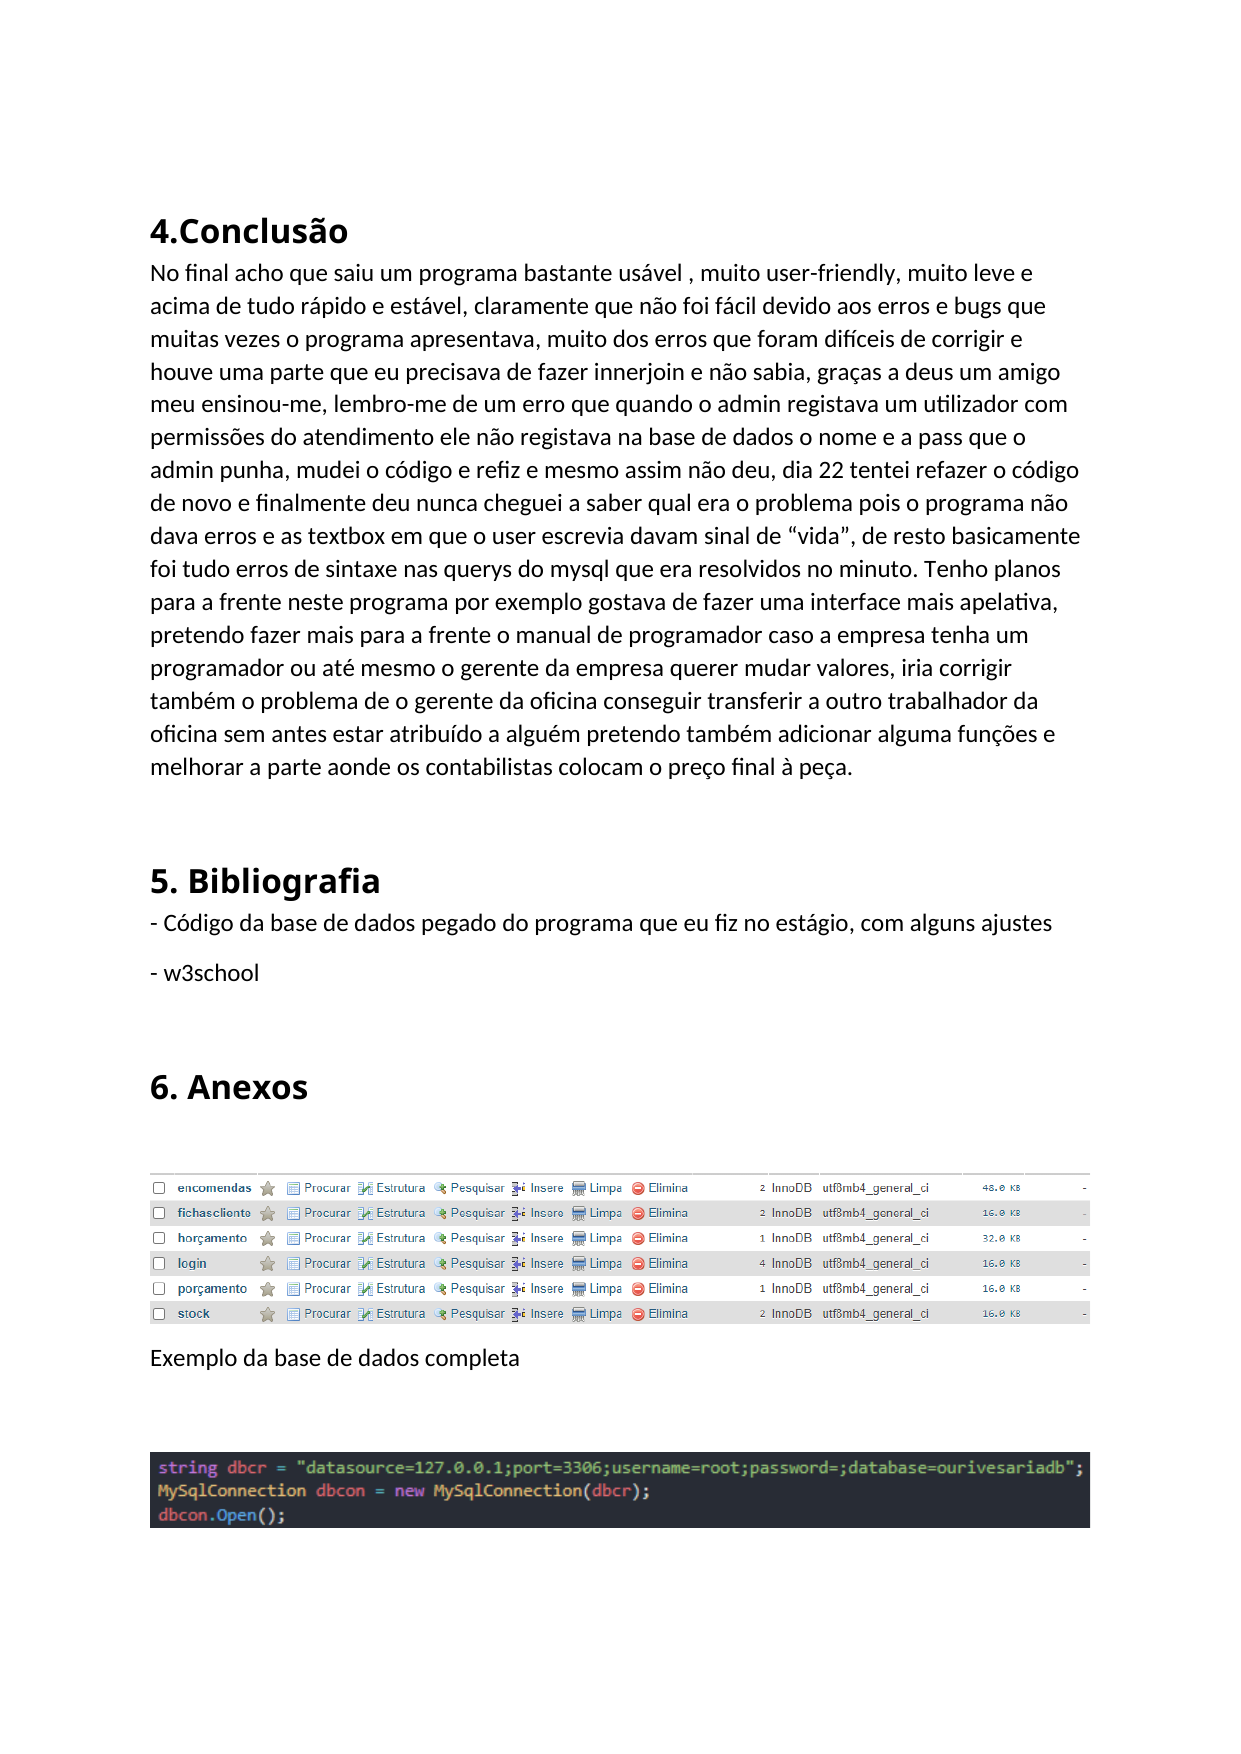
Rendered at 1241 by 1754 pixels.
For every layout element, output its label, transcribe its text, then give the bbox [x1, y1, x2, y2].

subtitle 6. Anexos [150, 1064, 1090, 1109]
text Exemplo da base de dados completa [150, 1342, 1090, 1373]
text No final acho que saiu um programa bastante usável , muito user-friendly, muito leve e acima de tudo rápido e estável, claramente que não foi fácil devido aos erros e bugs que muitas vezes o programa apresentava, muito dos erros que foram difíceis de corrigir e houve uma parte que eu precisava de fazer innerjoin e não sabia, graças a deus um amigo meu ensinou-me, lembro-me de um erro que quando o admin registava um utilizador com permissões do atendimento ele não registava na base de dados o nome e a pass que o admin punha, mudei o código e refiz e mesmo assim não deu, dia 22 tentei refazer o código de novo e finalmente deu nunca cheguei a saber qual era o problema pois o programa não dava erros e as textbox em que o user escrevia davam sinal de “vida”, de resto basicamente foi tudo erros de sintaxe nas querys do mysql que era resolvidos no minuto. Tenho planos para a frente neste programa por exemplo gostava de fazer uma interface mais apelativa, pretendo fazer mais para a frente o manual de programador caso a empresa tenha um programador ou até mesmo o gerente da empresa querer mudar valores, iria corrigir também o problema de o gerente da oficina conseguir transferir a outro trabalhador da oficina sem antes estar atribuído a alguém pretendo também adicionar alguma funções e melhorar a parte aonde os contabilistas colocam o preço final à peça. [150, 257, 1090, 781]
text - w3school [150, 957, 1090, 987]
subtitle 4.Conclusão [150, 208, 1090, 253]
text - Código da base de dados pegado do programa que eu fiz no estágio, com alguns ajustes [150, 907, 1090, 938]
picture [150, 1173, 1091, 1324]
subtitle 5. Bibliografia [150, 858, 1090, 903]
picture [150, 1452, 1091, 1528]
